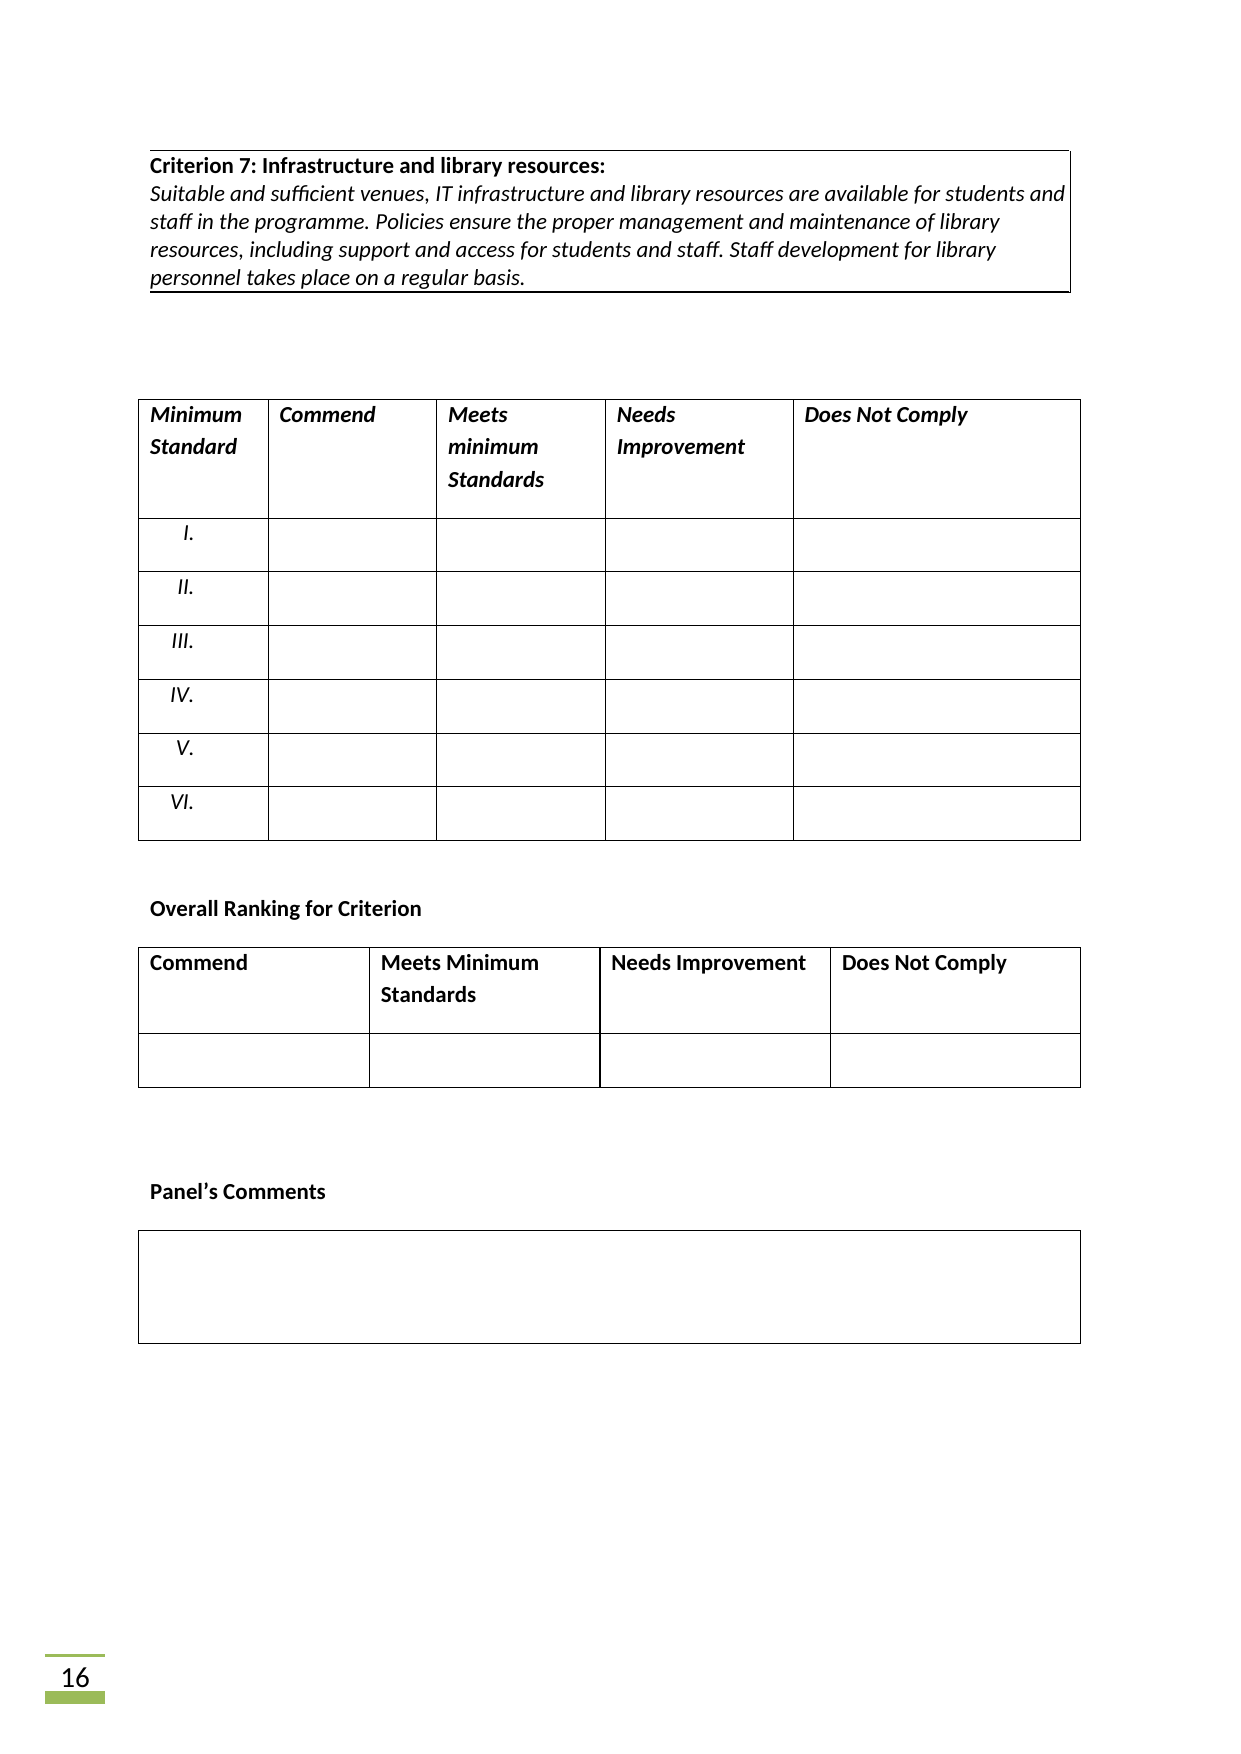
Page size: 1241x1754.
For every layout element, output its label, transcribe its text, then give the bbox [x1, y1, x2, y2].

table_header Does Not Comply [794, 400, 1080, 517]
table_cell [794, 519, 1080, 571]
table_cell [269, 626, 436, 679]
table_cell [139, 1034, 369, 1087]
table_cell [437, 626, 605, 679]
table_cell [794, 626, 1080, 679]
table_cell [437, 519, 605, 571]
text Overall Ranking for Criterion [150, 894, 1090, 922]
table_cell [831, 1034, 1080, 1087]
table_cell [269, 519, 436, 571]
table_cell [606, 572, 793, 625]
table_header Meets minimum Standards [437, 400, 605, 517]
table_cell [606, 734, 793, 786]
table_cell [139, 626, 268, 679]
table_cell [269, 680, 436, 732]
table_cell [269, 787, 436, 840]
table_cell [139, 734, 268, 786]
table_cell [269, 572, 436, 625]
table_header Needs Improvement [606, 400, 793, 517]
table_cell [606, 626, 793, 679]
table_header Does Not Comply [831, 948, 1080, 1033]
table_header Needs Improvement [601, 948, 830, 1033]
table_cell [794, 680, 1080, 732]
table_header Meets Minimum Standards [370, 948, 599, 1033]
text Panel’s Comments [150, 1177, 1090, 1205]
table_cell [437, 787, 605, 840]
table_cell [139, 680, 268, 732]
table_header Commend [269, 400, 436, 517]
table_cell [139, 572, 268, 625]
table_cell [606, 519, 793, 571]
table_cell [269, 734, 436, 786]
table_cell [370, 1034, 599, 1087]
table_header Minimum Standard [139, 400, 268, 517]
table_cell [139, 787, 268, 840]
table_cell [794, 572, 1080, 625]
table_header Commend [139, 948, 369, 1033]
table_cell [606, 680, 793, 732]
table_cell [139, 519, 268, 571]
table_cell [601, 1034, 830, 1087]
table_header Criterion 7: Infrastructure and library resources: Suitable and sufficient venues, IT infrastructure and library resources are available for students and staff in the programme. Policies ensure the proper management and maintenance of library resources, including support and access for students and staff. Staff development for library personnel takes place on a regular basis. [139, 150, 1080, 293]
table_cell [437, 734, 605, 786]
table_cell [794, 734, 1080, 786]
table_cell [437, 680, 605, 732]
table_header [139, 1231, 1080, 1343]
table_cell [606, 787, 793, 840]
table_cell [794, 787, 1080, 840]
table_cell [437, 572, 605, 625]
